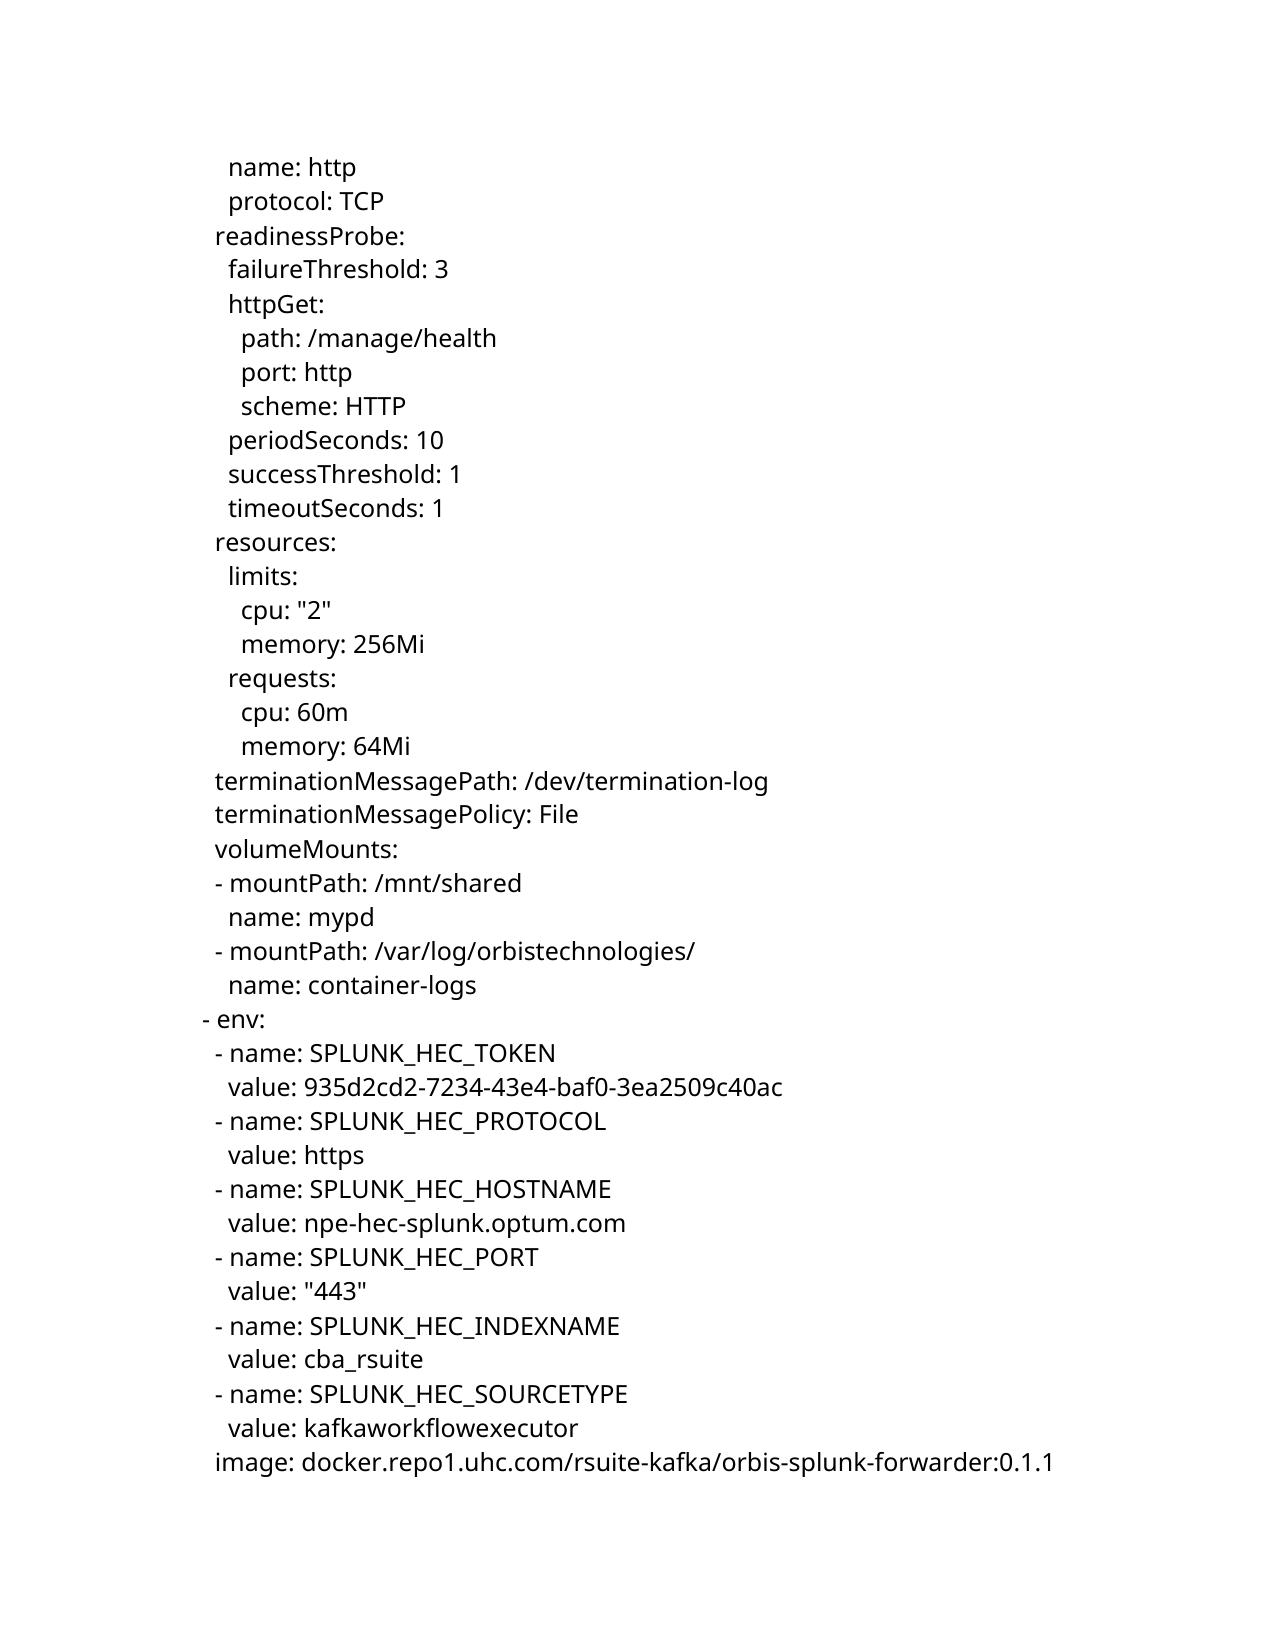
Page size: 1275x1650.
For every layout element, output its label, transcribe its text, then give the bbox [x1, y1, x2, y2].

text value: 935d2cd2-7234-43e4-baf0-3ea2509c40ac [150, 1070, 1125, 1104]
text - name: SPLUNK_HEC_SOURCETYPE [150, 1376, 1125, 1410]
text name: http [150, 150, 1125, 184]
text successThreshold: 1 [150, 457, 1125, 491]
text value: cba_rsuite [150, 1342, 1125, 1376]
text requests: [150, 661, 1125, 695]
text - mountPath: /var/log/orbistechnologies/ [150, 933, 1125, 967]
text name: container-logs [150, 967, 1125, 1002]
text memory: 64Mi [150, 729, 1125, 763]
text timeoutSeconds: 1 [150, 491, 1125, 525]
text limits: [150, 559, 1125, 593]
text name: mypd [150, 899, 1125, 933]
text - name: SPLUNK_HEC_TOKEN [150, 1036, 1125, 1070]
text memory: 256Mi [150, 627, 1125, 661]
text scheme: HTTP [150, 388, 1125, 422]
text value: npe-hec-splunk.optum.com [150, 1206, 1125, 1240]
text periodSeconds: 10 [150, 422, 1125, 457]
text port: http [150, 354, 1125, 388]
text volumeMounts: [150, 831, 1125, 865]
text terminationMessagePolicy: File [150, 797, 1125, 831]
text - name: SPLUNK_HEC_PROTOCOL [150, 1104, 1125, 1138]
text resources: [150, 525, 1125, 559]
text - name: SPLUNK_HEC_PORT [150, 1240, 1125, 1274]
text cpu: 60m [150, 695, 1125, 729]
text readinessProbe: [150, 218, 1125, 252]
text protocol: TCP [150, 184, 1125, 218]
text value: https [150, 1138, 1125, 1172]
text terminationMessagePath: /dev/termination-log [150, 763, 1125, 797]
text - mountPath: /mnt/shared [150, 865, 1125, 899]
text path: /manage/health [150, 320, 1125, 354]
text - name: SPLUNK_HEC_HOSTNAME [150, 1172, 1125, 1206]
text - env: [150, 1002, 1125, 1036]
text failureThreshold: 3 [150, 252, 1125, 286]
text httpGet: [150, 286, 1125, 320]
text value: kafkaworkflowexecutor [150, 1410, 1125, 1444]
text image: docker.repo1.uhc.com/rsuite-kafka/orbis-splunk-forwarder:0.1.1 [150, 1444, 1125, 1478]
text - name: SPLUNK_HEC_INDEXNAME [150, 1308, 1125, 1342]
text value: "443" [150, 1274, 1125, 1308]
text cpu: "2" [150, 593, 1125, 627]
